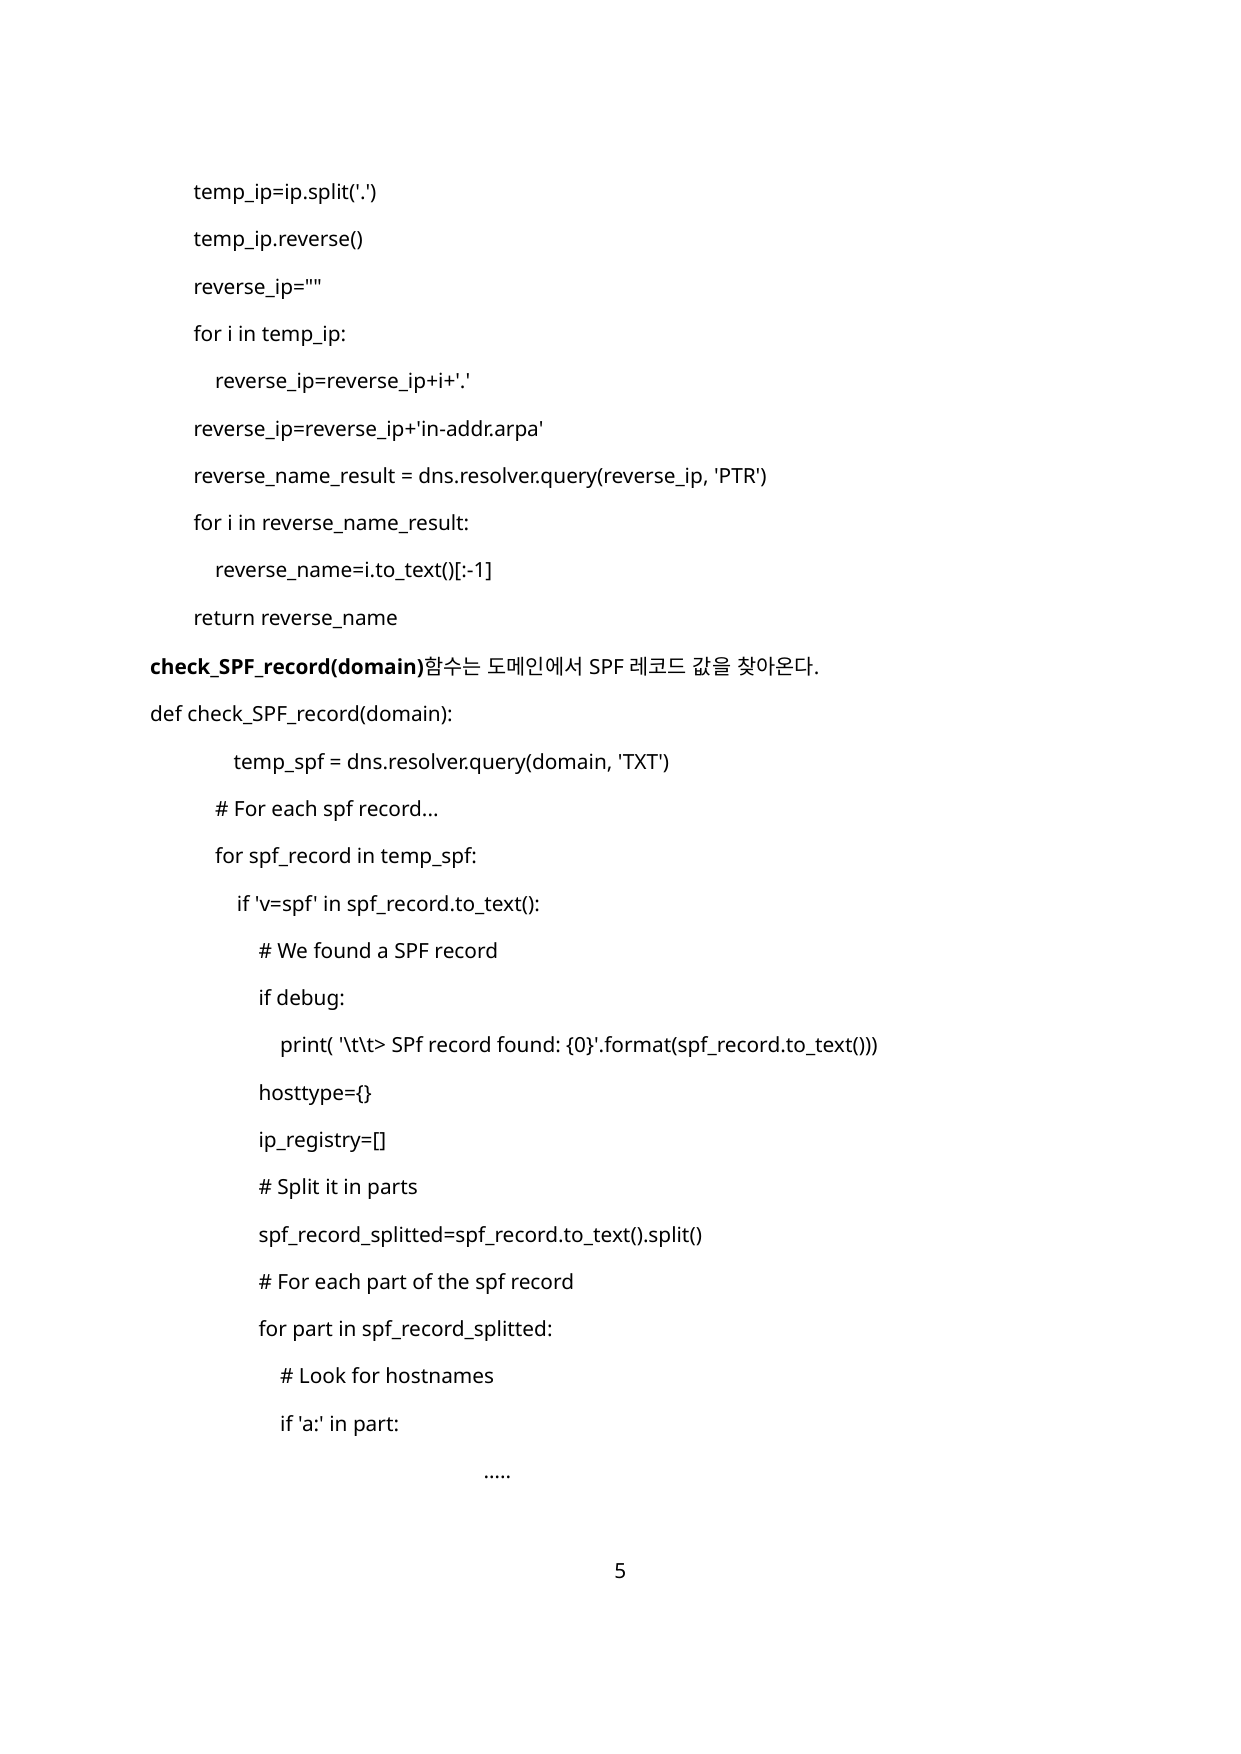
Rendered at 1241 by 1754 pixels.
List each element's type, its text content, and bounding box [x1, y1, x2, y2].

text # Look for hostnames [150, 1362, 1090, 1390]
text # For each part of the spf record [150, 1267, 1090, 1295]
text if 'a:' in part: [150, 1409, 1090, 1437]
text reverse_ip=reverse_ip+'in-addr.arpa' [150, 414, 1090, 442]
text if debug: [150, 983, 1090, 1012]
text temp_ip.reverse() [150, 224, 1090, 253]
text reverse_ip="" [150, 272, 1090, 300]
text def check_SPF_record(domain): [150, 699, 1090, 728]
text for i in temp_ip: [150, 319, 1090, 347]
text spf_record_splitted=spf_record.to_text().split() [150, 1220, 1090, 1248]
text check_SPF_record(domain)함수는 도메인에서 SPF 레코드 값을 찾아온다. [150, 650, 1090, 680]
text for spf_record in temp_spf: [150, 841, 1090, 870]
text # We found a SPF record [150, 936, 1090, 964]
text # For each spf record... [150, 794, 1090, 822]
text reverse_name_result = dns.resolver.query(reverse_ip, 'PTR') [150, 461, 1090, 489]
text return reverse_name [150, 603, 1090, 631]
text reverse_ip=reverse_ip+i+'.' [150, 366, 1090, 395]
text temp_ip=ip.split('.') [150, 177, 1090, 206]
text for i in reverse_name_result: [150, 508, 1090, 537]
text reverse_name=i.to_text()[:-1] [150, 556, 1090, 584]
text print( '\t\t> SPf record found: {0}'.format(spf_record.to_text())) [150, 1031, 1090, 1059]
text # Split it in parts [150, 1172, 1090, 1201]
text ip_registry=[] [150, 1125, 1090, 1153]
text if 'v=spf' in spf_record.to_text(): [150, 889, 1090, 917]
text ….. [150, 1456, 1090, 1484]
text hosttype={} [150, 1078, 1090, 1106]
text temp_spf = dns.resolver.query(domain, 'TXT') [150, 747, 1090, 775]
text for part in spf_record_splitted: [150, 1314, 1090, 1343]
